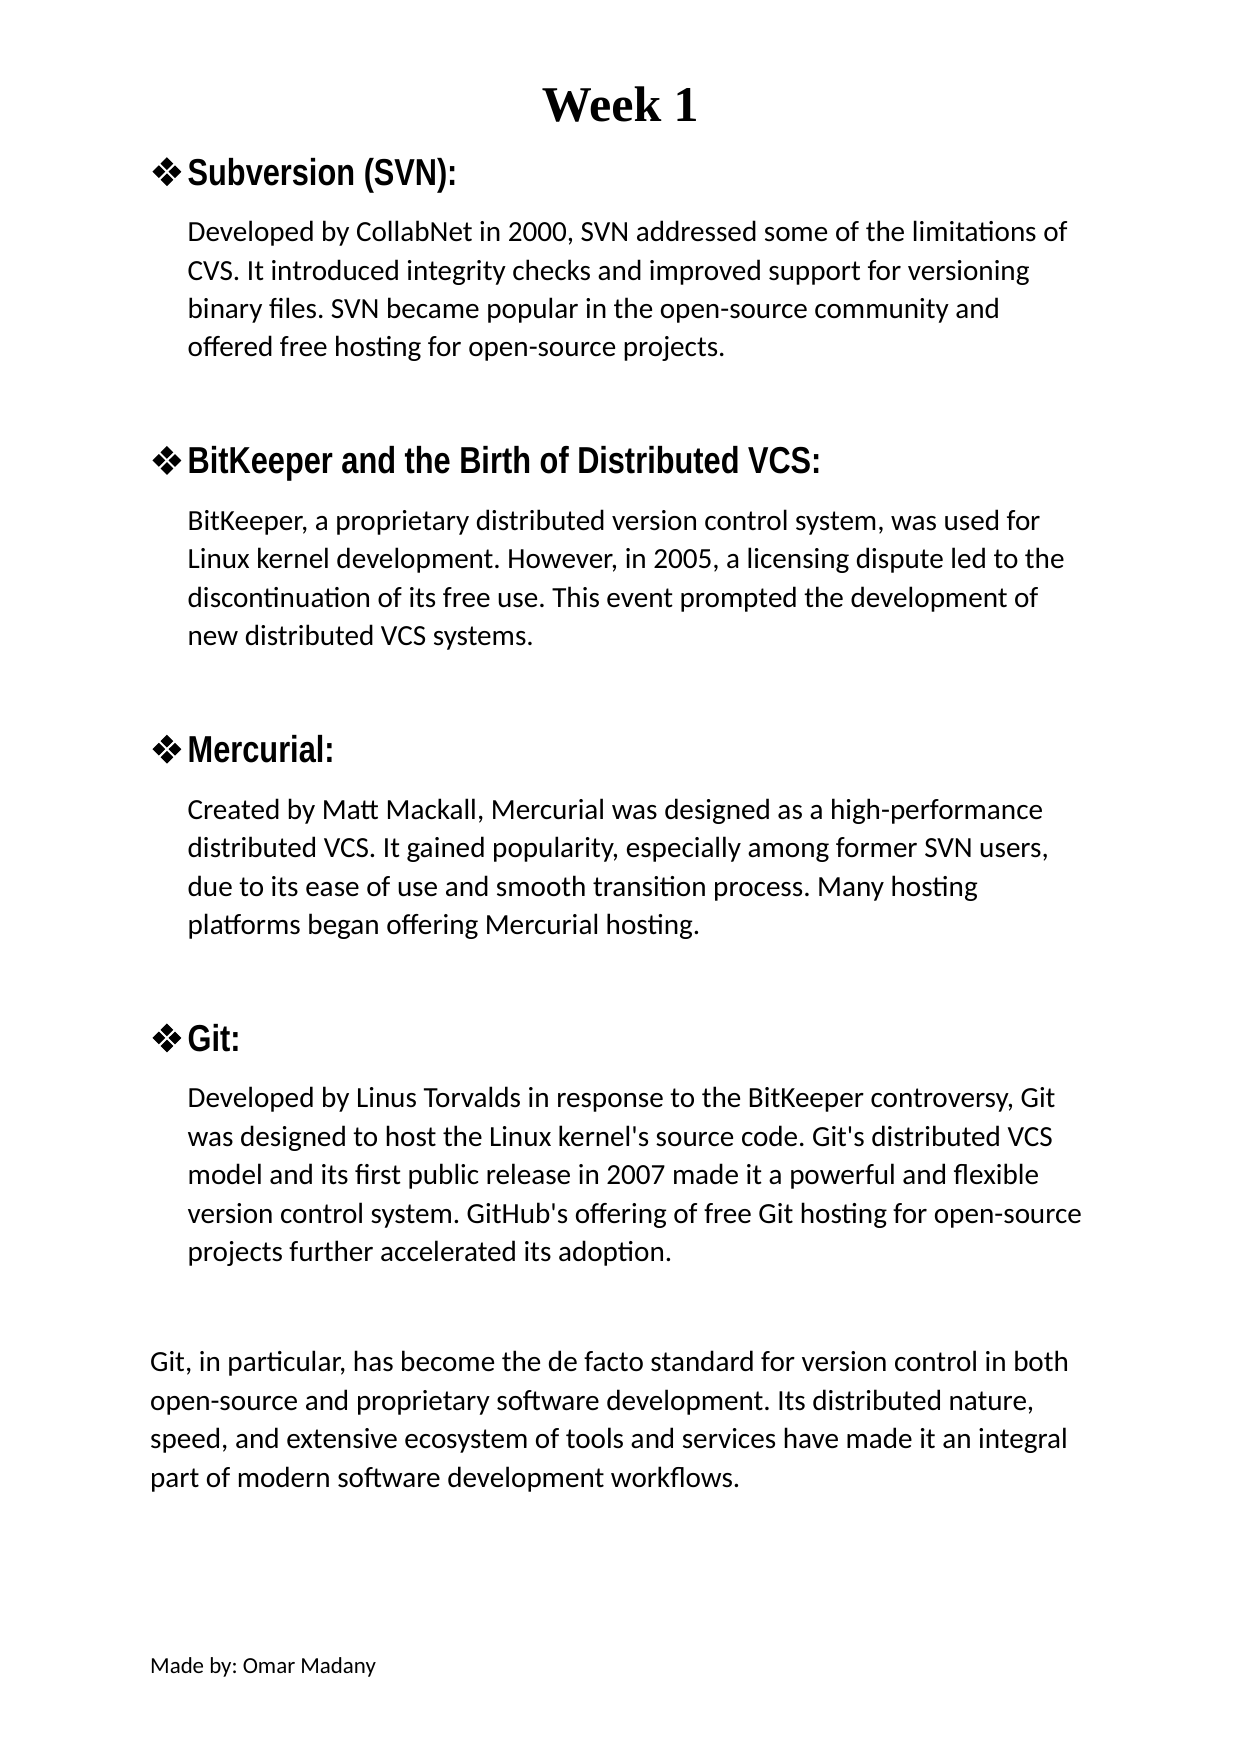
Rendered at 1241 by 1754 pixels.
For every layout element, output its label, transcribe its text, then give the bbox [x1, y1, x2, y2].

list Mercurial: [150, 727, 1090, 771]
list BitKeeper and the Birth of Distributed VCS: [150, 439, 1090, 482]
text Developed by Linus Torvalds in response to the BitKeeper controversy, Git was designed to host the Linux kernel's source code. Git's distributed VCS model and its first public release in 2007 made it a powerful and flexible version control system. GitHub's offering of free Git hosting for open-source projects further accelerated its adoption. [187, 1079, 1090, 1269]
list Subversion (SVN): [150, 150, 1090, 193]
text Developed by CollabNet in 2000, SVN addressed some of the limitations of CVS. It introduced integrity checks and improved support for versioning binary files. SVN became popular in the open-source community and offered free hosting for open-source projects. [187, 213, 1090, 364]
text BitKeeper, a proprietary distributed version control system, was used for Linux kernel development. However, in 2005, a licensing dispute led to the discontinuation of its free use. This event prompted the development of new distributed VCS systems. [187, 502, 1090, 653]
text Created by Matt Mackall, Mercurial was designed as a high-performance distributed VCS. It gained popularity, especially among former SVN users, due to its ease of use and smooth transition process. Many hosting platforms began offering Mercurial hosting. [187, 791, 1090, 942]
list Git: [150, 1016, 1090, 1059]
text Git, in particular, has become the de facto standard for version control in both open-source and proprietary software development. Its distributed nature, speed, and extensive ecosystem of tools and services have made it an integral part of modern software development workflows. [150, 1343, 1090, 1494]
